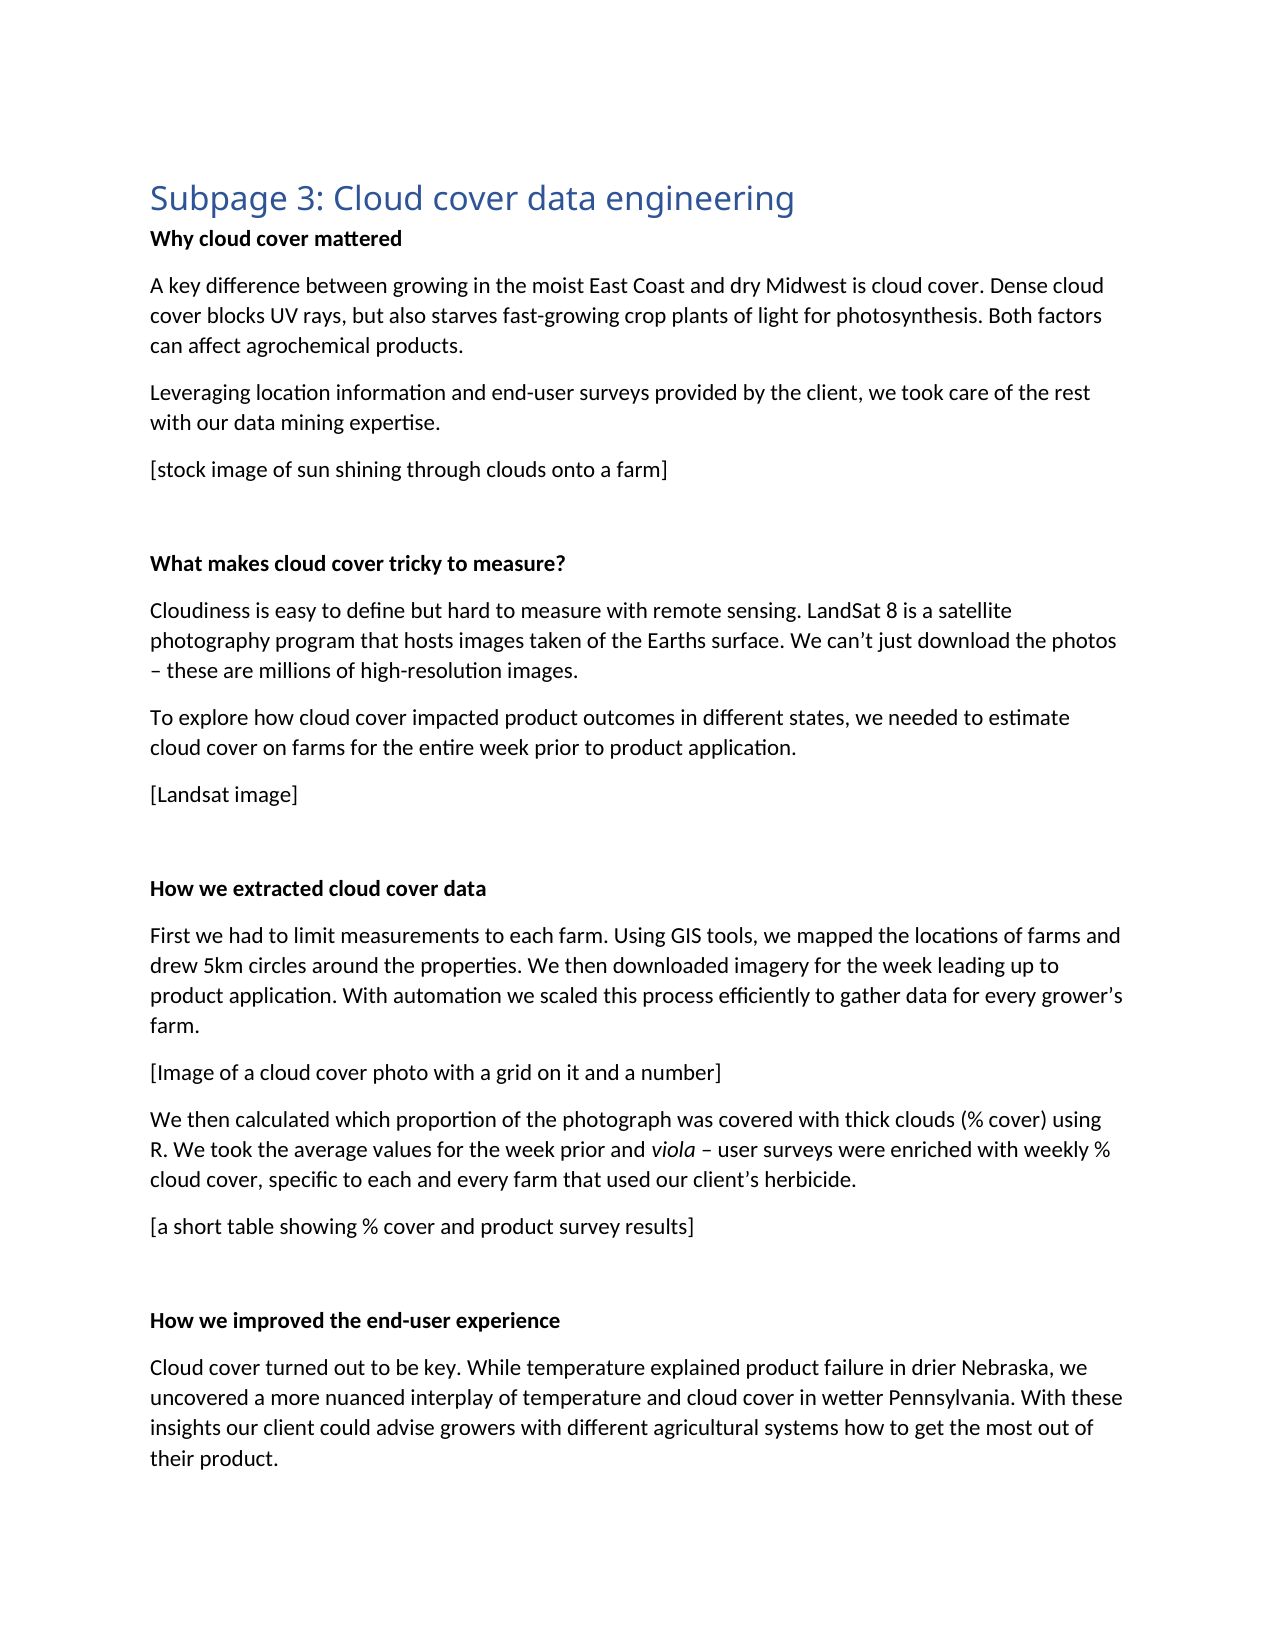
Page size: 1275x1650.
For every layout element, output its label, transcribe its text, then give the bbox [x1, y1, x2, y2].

text We then calculated which proportion of the photograph was covered with thick clouds (% cover) using R. We took the average values for the week prior and viola – user surveys were enriched with weekly % cloud cover, specific to each and every farm that used our client’s herbicide. [150, 1105, 1125, 1194]
text [Landsat image] [150, 780, 1125, 808]
text How we extracted cloud cover data [150, 874, 1125, 902]
subtitle Subpage 3: Cloud cover data engineering [150, 175, 1125, 220]
text [stock image of sun shining through clouds onto a farm] [150, 455, 1125, 483]
text What makes cloud cover tricky to measure? [150, 549, 1125, 577]
text A key difference between growing in the moist East Coast and dry Midwest is cloud cover. Dense cloud cover blocks UV rays, but also starves fast-growing crop plants of light for photosynthesis. Both factors can affect agrochemical products. [150, 271, 1125, 359]
text How we improved the end-user experience [150, 1306, 1125, 1334]
text Cloud cover turned out to be key. While temperature explained product failure in drier Nebraska, we uncovered a more nuanced interplay of temperature and cloud cover in wetter Pennsylvania. With these insights our client could advise growers with different agricultural systems how to get the most out of their product. [150, 1353, 1125, 1472]
text To explore how cloud cover impacted product outcomes in different states, we needed to estimate cloud cover on farms for the entire week prior to product application. [150, 703, 1125, 761]
text Leveraging location information and end-user surveys provided by the client, we took care of the rest with our data mining expertise. [150, 378, 1125, 436]
text First we had to limit measurements to each farm. Using GIS tools, we mapped the locations of farms and drew 5km circles around the properties. We then downloaded imagery for the week leading up to product application. With automation we scaled this process efficiently to gather data for every grower’s farm. [150, 921, 1125, 1039]
text Cloudiness is easy to define but hard to measure with remote sensing. LandSat 8 is a satellite photography program that hosts images taken of the Earths surface. We can’t just download the photos – these are millions of high-resolution images. [150, 596, 1125, 684]
text [Image of a cloud cover photo with a grid on it and a number] [150, 1058, 1125, 1086]
text [a short table showing % cover and product survey results] [150, 1212, 1125, 1241]
text Why cloud cover mattered [150, 224, 1125, 252]
